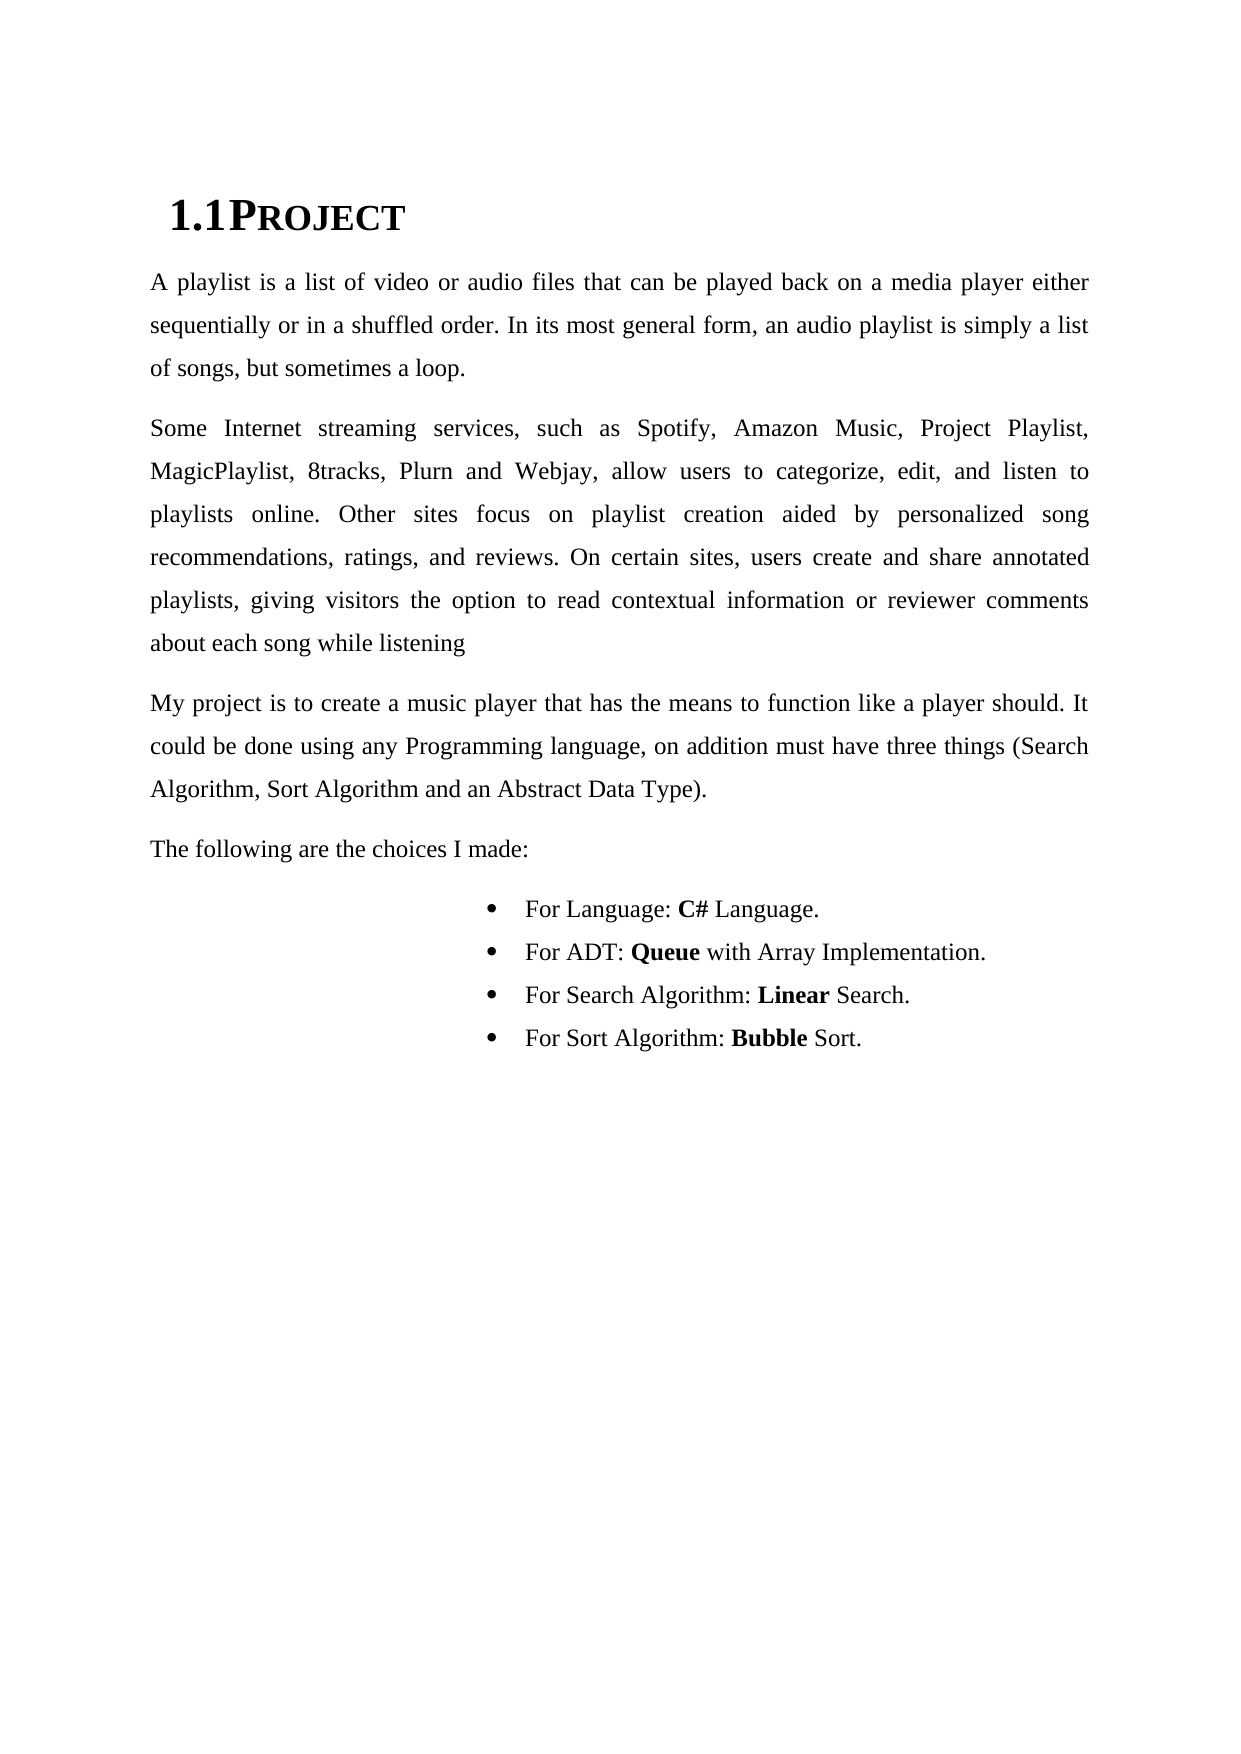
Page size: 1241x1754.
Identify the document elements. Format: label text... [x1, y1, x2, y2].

text A playlist is a list of video or audio files that can be played back on a media player either sequentially or in a shuffled order. In its most general form, an audio playlist is simply a list of songs, but sometimes a loop. [150, 267, 1090, 382]
text My project is to create a music player that has the means to function like a player should. It could be done using any Programming language, on addition must have three things (Search Algorithm, Sort Algorithm and an Abstract Data Type). [150, 688, 1090, 803]
list For Sort Algorithm: Bubble Sort. [487, 1023, 1090, 1052]
text Some Internet streaming services, such as Spotify, Amazon Music, Project Playlist, MagicPlaylist, 8tracks, Plurn and Webjay, allow users to categorize, edit, and listen to playlists online. Other sites focus on playlist creation aided by personalized song recommendations, ratings, and reviews. On certain sites, users create and share annotated playlists, giving visitors the option to read contextual information or reviewer comments about each song while listening [150, 413, 1090, 657]
text The following are the choices I made: [150, 834, 1090, 863]
subtitle Project [169, 187, 1090, 240]
list For ADT: Queue with Array Implementation. [487, 937, 1090, 966]
list For Search Algorithm: Linear Search. [487, 980, 1090, 1009]
list For Language: C# Language. [487, 894, 1090, 923]
